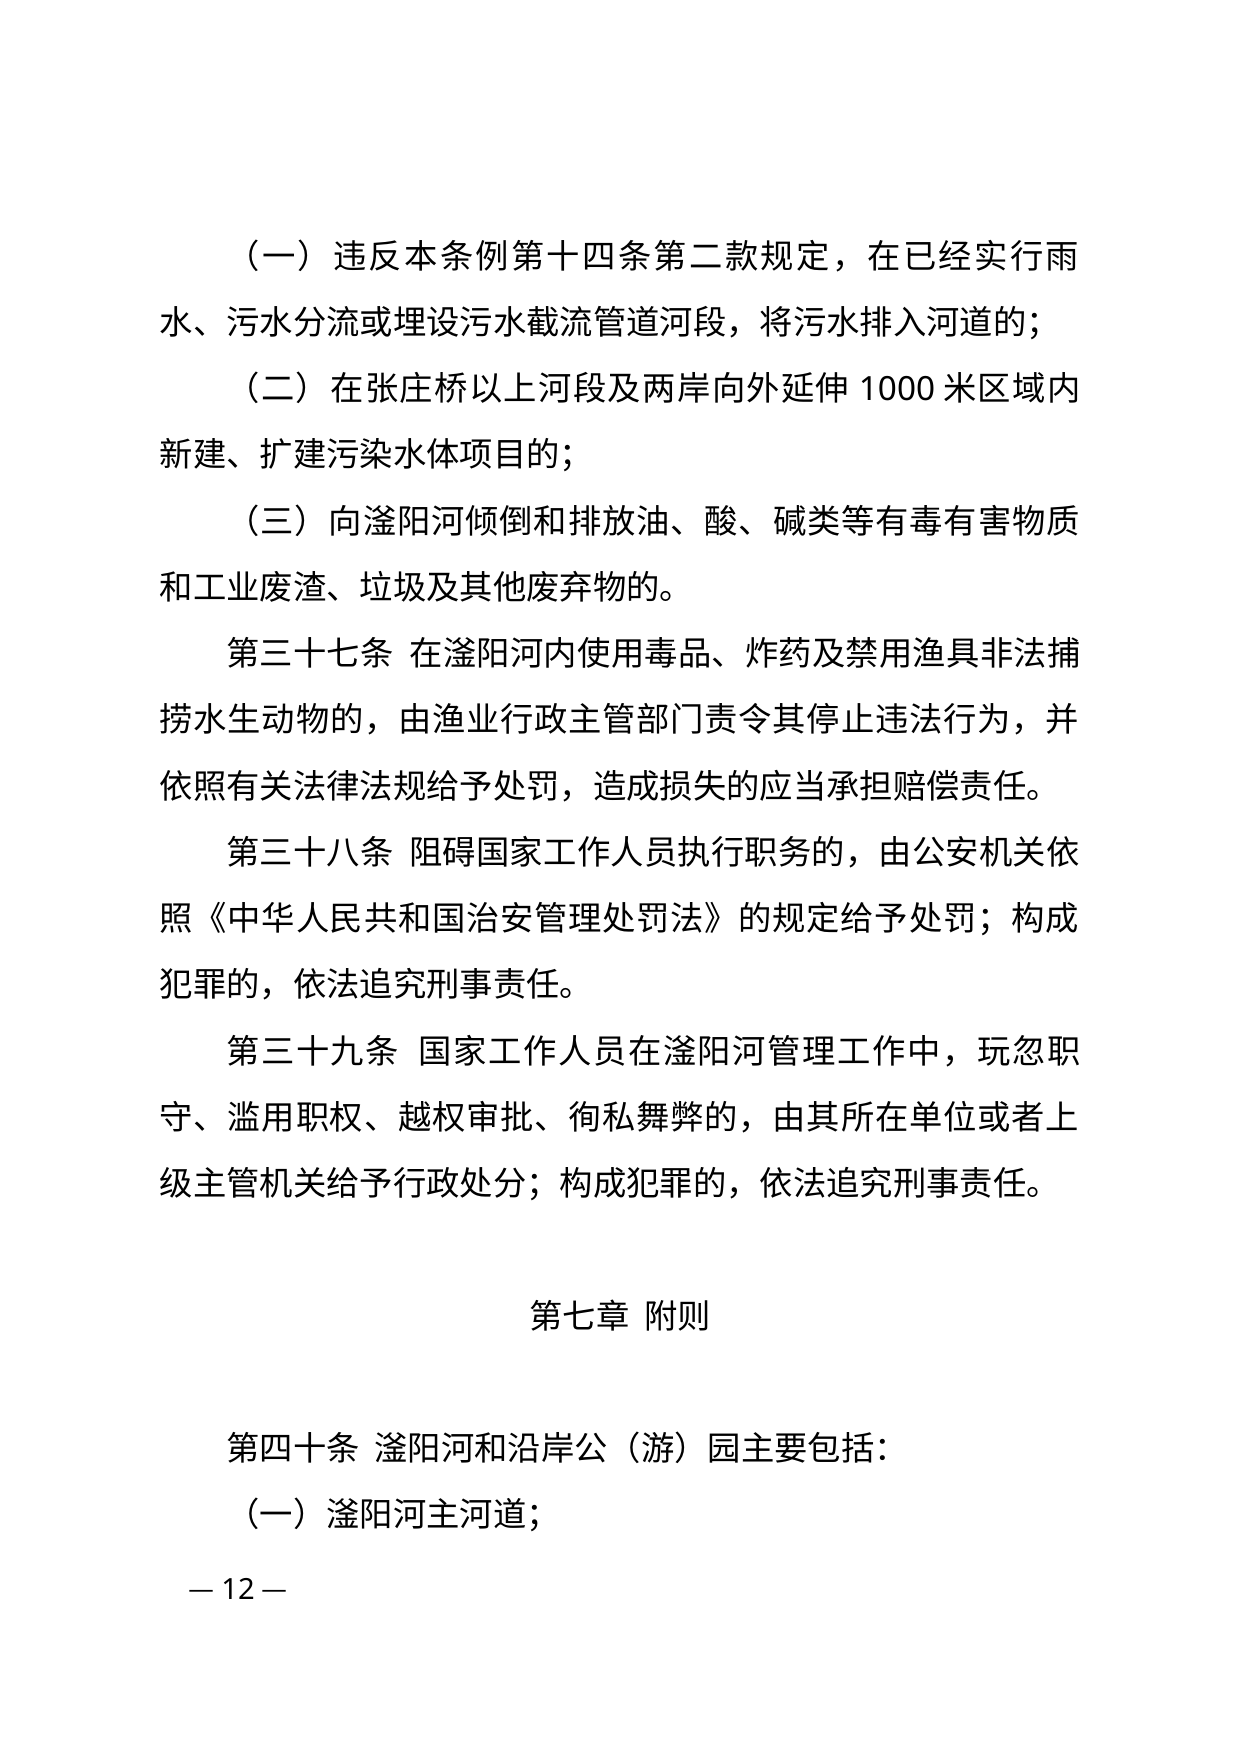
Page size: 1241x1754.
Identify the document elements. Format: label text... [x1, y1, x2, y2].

text 第七章 附则 [159, 1280, 1081, 1347]
text 第三十九条 国家工作人员在滏阳河管理工作中，玩忽职守、滥用职权、越权审批、徇私舞弊的，由其所在单位或者上级主管机关给予行政处分；构成犯罪的，依法追究刑事责任。 [159, 1015, 1081, 1214]
text （一）违反本条例第十四条第二款规定，在已经实行雨水、污水分流或埋设污水截流管道河段，将污水排入河道的； [159, 220, 1081, 353]
text （一）滏阳河主河道； [159, 1479, 1081, 1545]
text 第四十条 滏阳河和沿岸公（游）园主要包括： [159, 1413, 1081, 1479]
text （三）向滏阳河倾倒和排放油、酸、碱类等有毒有害物质和工业废渣、垃圾及其他废弃物的。 [159, 485, 1081, 618]
text 第三十七条 在滏阳河内使用毒品、炸药及禁用渔具非法捕捞水生动物的，由渔业行政主管部门责令其停止违法行为，并依照有关法律法规给予处罚，造成损失的应当承担赔偿责任。 [159, 618, 1081, 817]
text 第三十八条 阻碍国家工作人员执行职务的，由公安机关依照《中华人民共和国治安管理处罚法》的规定给予处罚；构成犯罪的，依法追究刑事责任。 [159, 817, 1081, 1015]
text （二）在张庄桥以上河段及两岸向外延伸1000米区域内新建、扩建污染水体项目的； [159, 353, 1081, 485]
